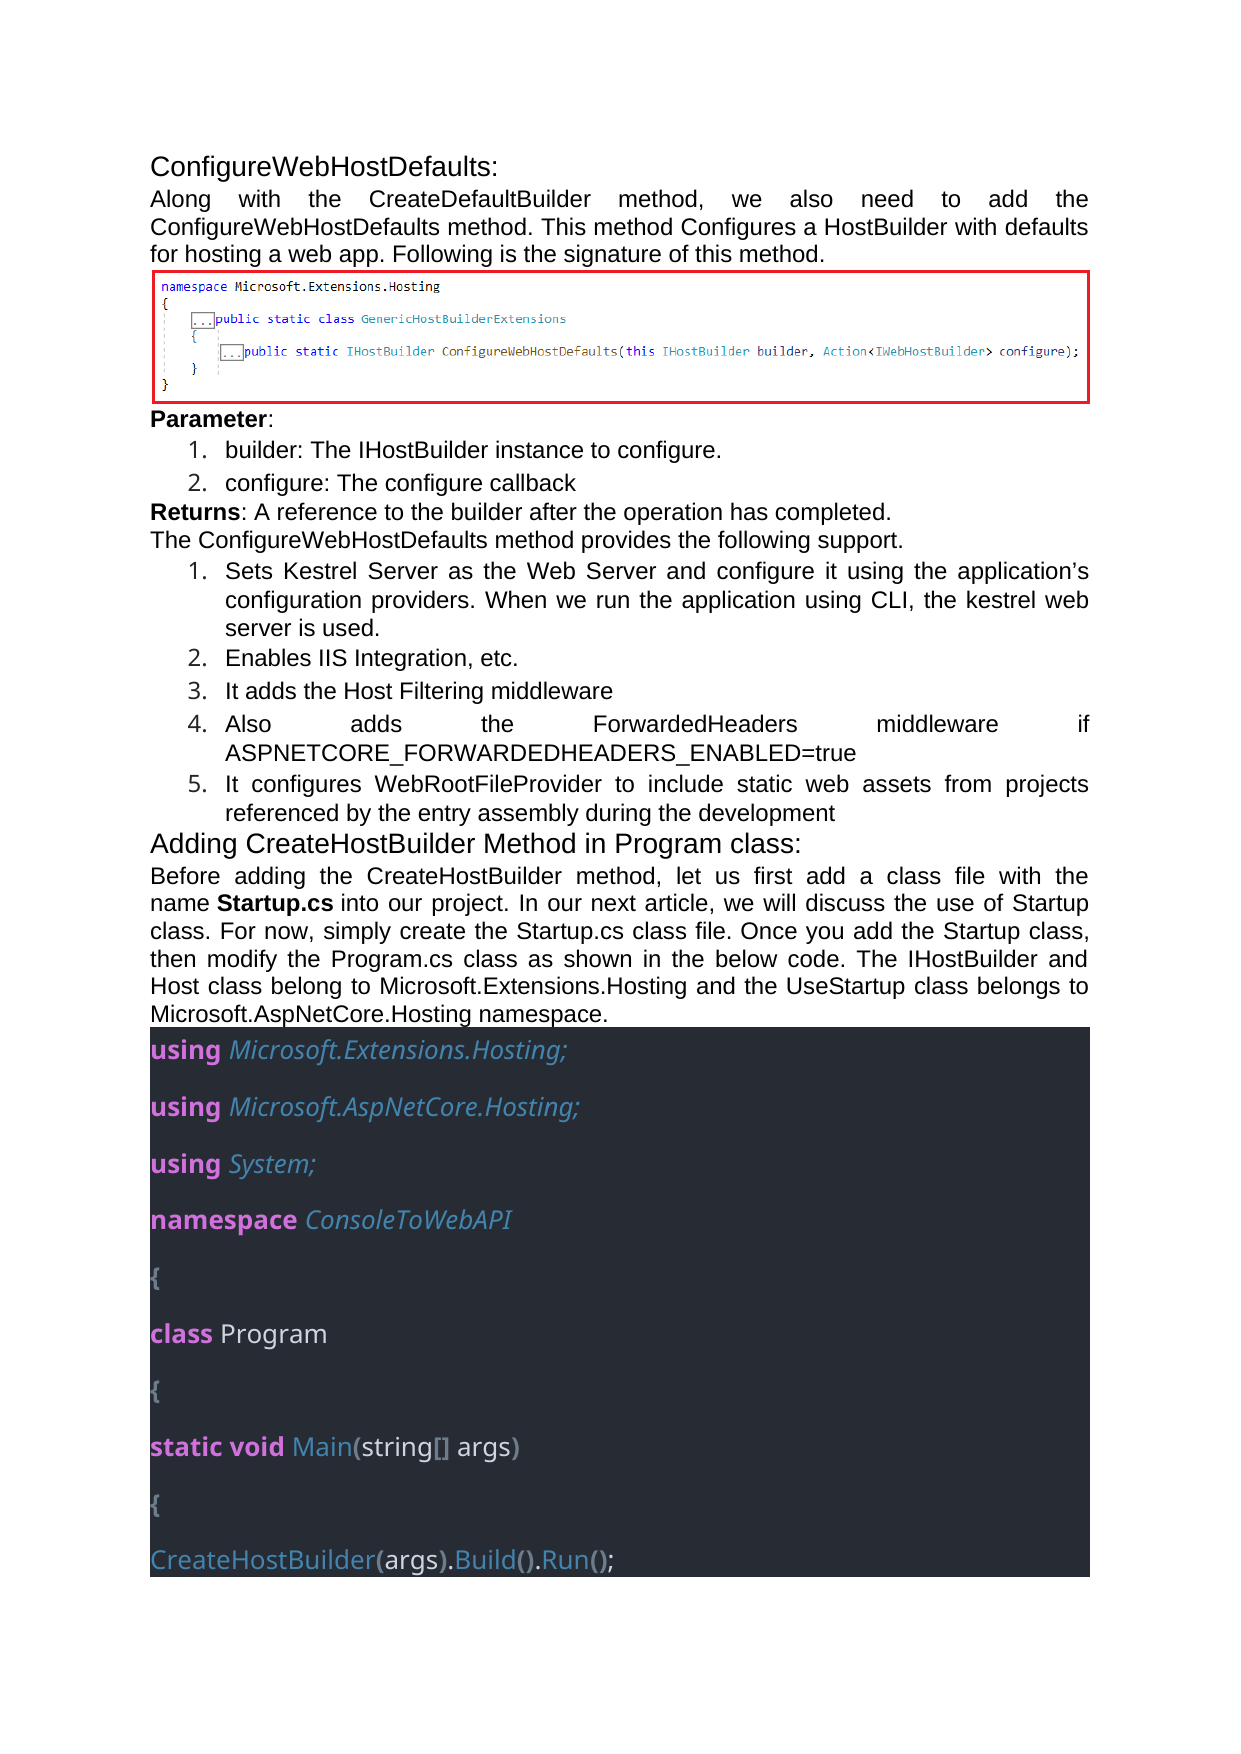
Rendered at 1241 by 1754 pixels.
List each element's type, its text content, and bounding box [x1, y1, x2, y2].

text using Microsoft.Extensions.Hosting; [150, 1027, 1090, 1067]
text using Microsoft.AspNetCore.Hosting; [150, 1084, 1090, 1124]
text namespace ConsoleToWebAPI [150, 1197, 1090, 1237]
text Returns: A reference to the builder after the operation has completed. [150, 498, 1090, 526]
list Also adds the ForwardedHeaders middleware if ASPNETCORE_FORWARDEDHEADERS_ENABLED=true [187, 706, 1090, 767]
list It configures WebRootFileProvider to include static web assets from projects referenced by the entry assembly during the development [187, 767, 1090, 827]
picture [150, 267, 1091, 406]
text CreateHostBuilder(args).Build().Run(); [150, 1537, 1090, 1577]
text static void Main(string[] args) [150, 1424, 1090, 1464]
subtitle ConfigureWebHostDefaults: [150, 150, 1090, 182]
text Along with the CreateDefaultBuilder method, we also need to add the ConfigureWebHostDefaults method. This method Configures a HostBuilder with defaults for hosting a web app. Following is the signature of this method. [150, 185, 1090, 267]
list It adds the Host Filtering middleware [187, 674, 1090, 706]
text { [150, 1254, 1090, 1294]
list builder: The IHostBuilder instance to configure. [187, 433, 1090, 466]
text class Program [150, 1311, 1090, 1351]
list Enables IIS Integration, etc. [187, 641, 1090, 674]
subtitle Adding CreateHostBuilder Method in Program class: [150, 827, 1090, 859]
text using System; [150, 1141, 1090, 1181]
text Parameter: [150, 406, 1090, 433]
text { [150, 1481, 1090, 1521]
list configure: The configure callback [187, 466, 1090, 498]
list Sets Kestrel Server as the Web Server and configure it using the application’s configuration providers. When we run the application using CLI, the kestrel web server is used. [187, 553, 1090, 641]
text { [150, 1367, 1090, 1407]
text Before adding the CreateHostBuilder method, let us first add a class file with the name Startup.cs into our project. In our next article, we will discuss the use of Startup class. For now, simply create the Startup.cs class file. Once you add the Startup class, then modify the Program.cs class as shown in the below code. The IHostBuilder and Host class belong to Microsoft.Extensions.Hosting and the UseStartup class belongs to Microsoft.AspNetCore.Hosting namespace. [150, 862, 1090, 1027]
text The ConfigureWebHostDefaults method provides the following support. [150, 526, 1090, 553]
